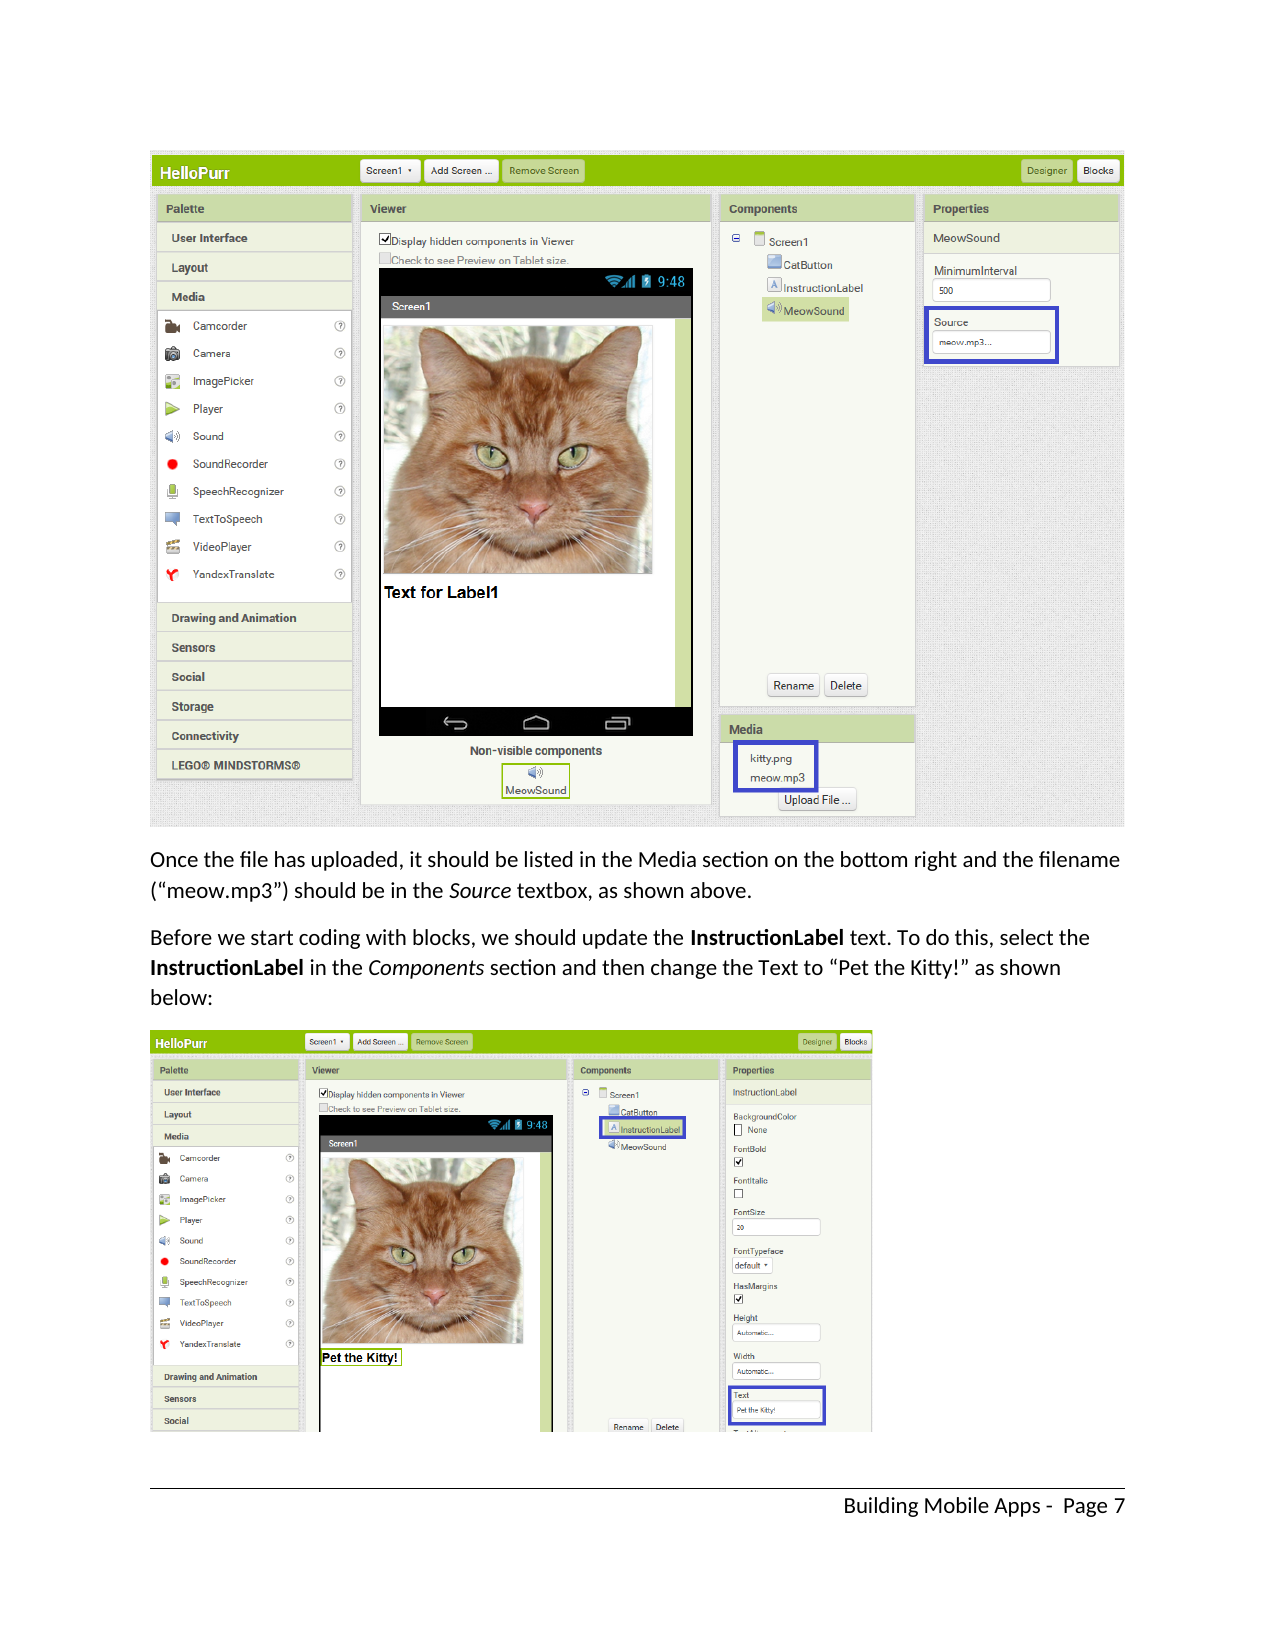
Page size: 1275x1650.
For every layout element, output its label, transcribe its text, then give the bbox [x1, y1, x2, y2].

text Once the file has uploaded, it should be listed in the Media section on the bottom right and the filename (“meow.mp3”) should be in the Source textbox, as shown above. [150, 846, 1125, 904]
text Before we start coding with blocks, we should update the InstructionLabel text. To do this, select the InstructionLabel in the Components section and then change the Text to “Pet the Kitty!” as shown below: [150, 923, 1125, 1011]
picture [150, 1030, 873, 1432]
picture [150, 150, 1125, 827]
